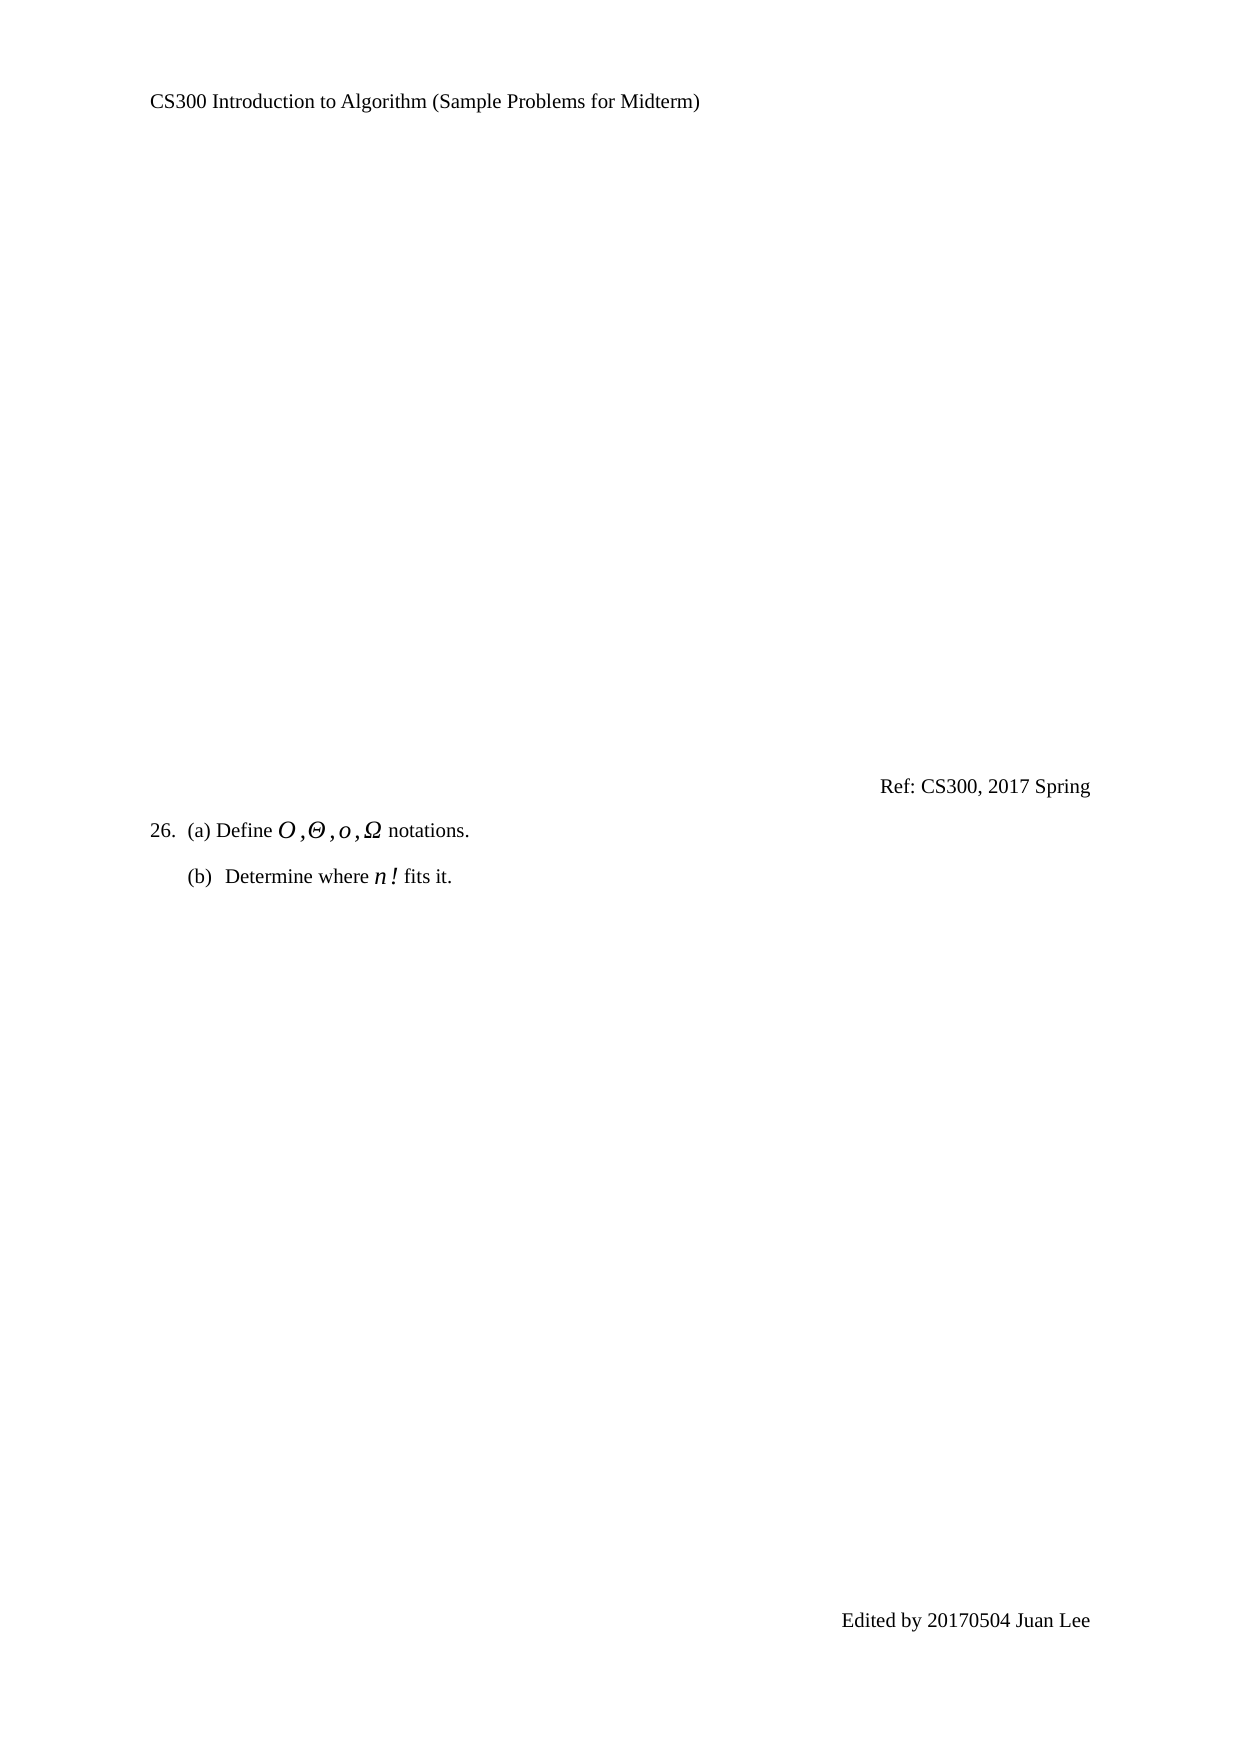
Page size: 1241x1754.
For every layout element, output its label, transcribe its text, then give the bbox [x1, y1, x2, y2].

list Determine where fits it. [187, 862, 1090, 890]
list (a) Define notations. [150, 816, 1090, 844]
text Ref: CS300, 2017 Spring [150, 774, 1090, 798]
